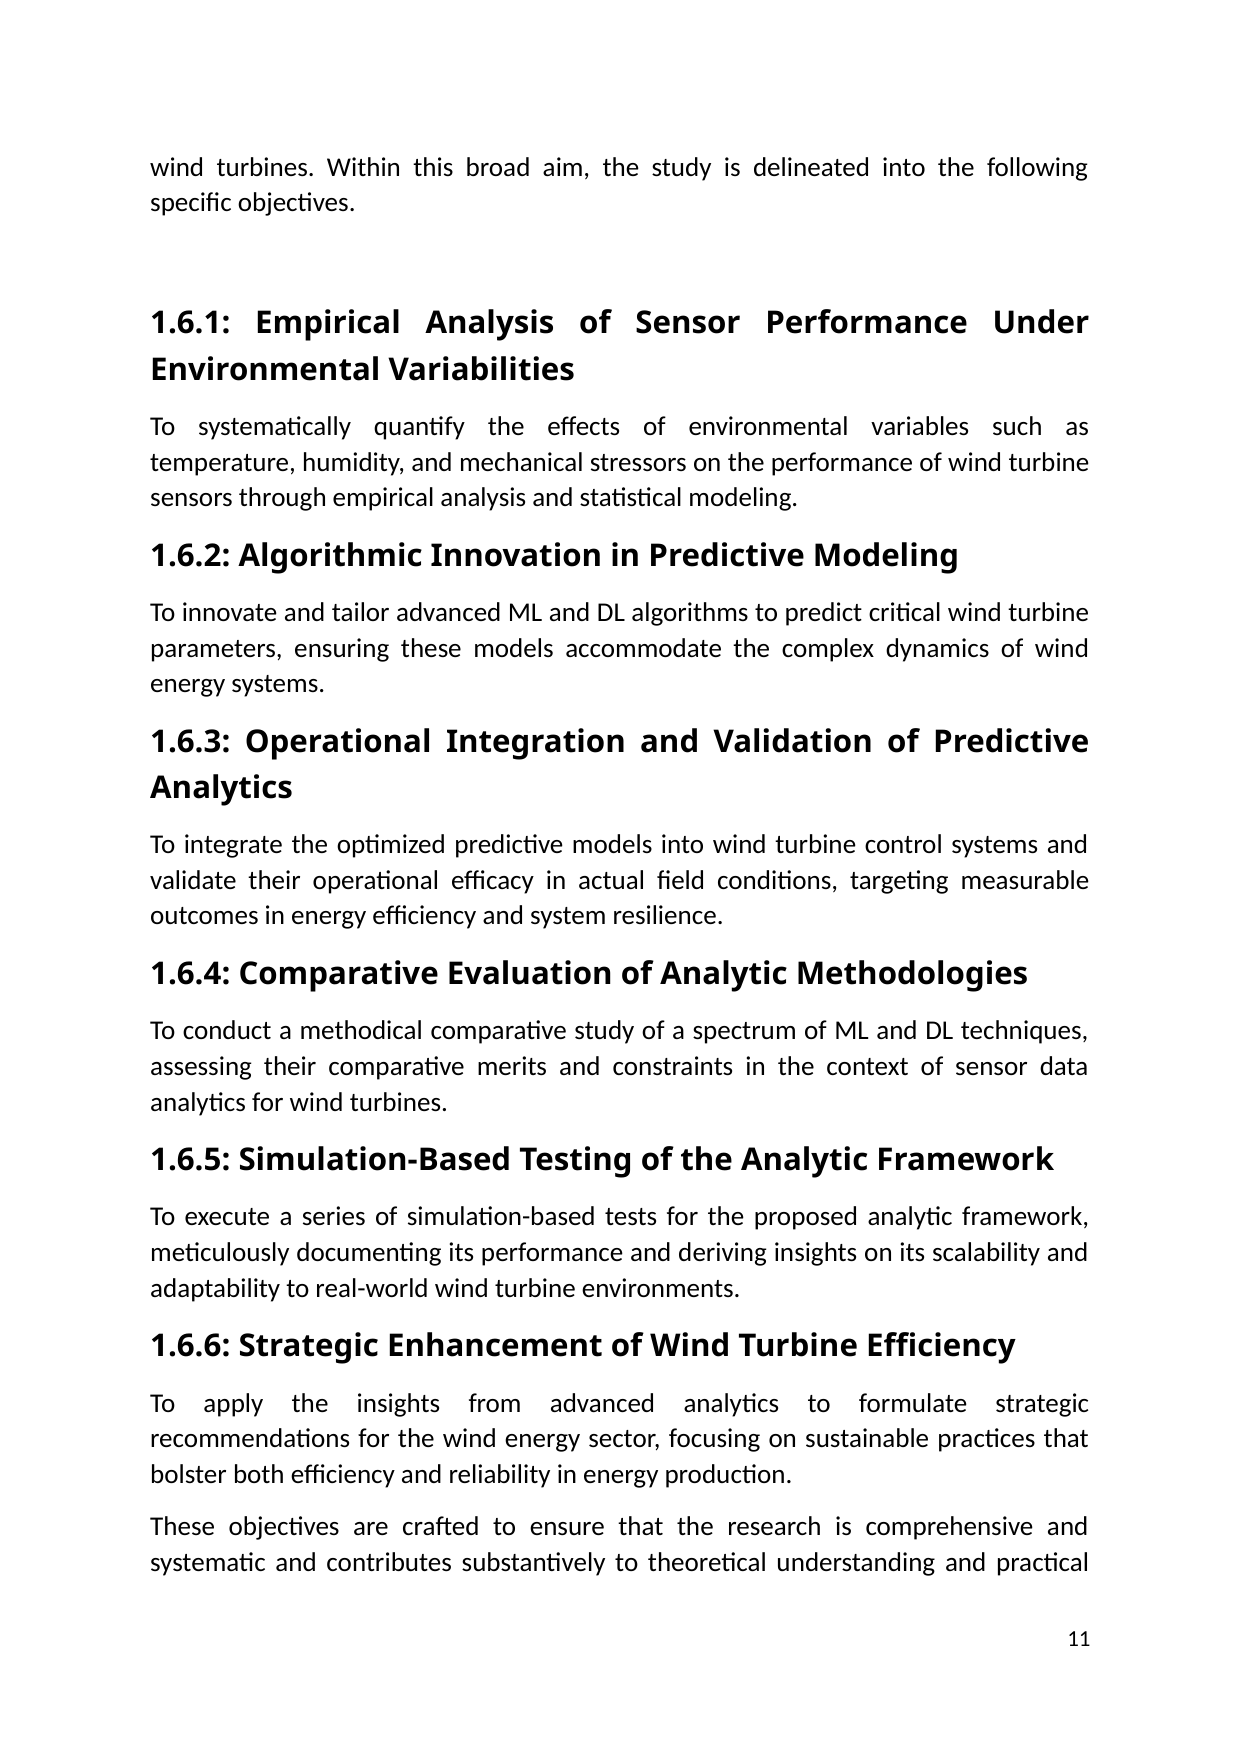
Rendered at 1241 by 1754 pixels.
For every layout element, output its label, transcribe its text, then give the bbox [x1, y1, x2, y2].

text 1.6.2: Algorithmic Innovation in Predictive Modeling [150, 533, 1090, 575]
text 1.6.1: Empirical Analysis of Sensor Performance Under Environmental Variabilities [150, 301, 1090, 389]
text To innovate and tailor advanced ML and DL algorithms to predict critical wind turbine parameters, ensuring these models accommodate the complex dynamics of wind energy systems. [150, 595, 1090, 699]
text 1.6.6: Strategic Enhancement of Wind Turbine Efficiency [150, 1323, 1090, 1366]
text 1.6.4: Comparative Evaluation of Analytic Methodologies [150, 951, 1090, 993]
text To integrate the optimized predictive models into wind turbine control systems and validate their operational efficacy in actual field conditions, targeting measurable outcomes in energy efficiency and system resilience. [150, 827, 1090, 932]
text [150, 150, 1090, 219]
text 1.6.5: Simulation-Based Testing of the Analytic Framework [150, 1137, 1090, 1179]
text To apply the insights from advanced analytics to formulate strategic recommendations for the wind energy sector, focusing on sustainable practices that bolster both efficiency and reliability in energy production. [150, 1386, 1090, 1490]
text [150, 1509, 1090, 1578]
text To systematically quantify the effects of environmental variables such as temperature, humidity, and mechanical stressors on the performance of wind turbine sensors through empirical analysis and statistical modeling. [150, 409, 1090, 513]
text To execute a series of simulation-based tests for the proposed analytic framework, meticulously documenting its performance and deriving insights on its scalability and adaptability to real-world wind turbine environments. [150, 1199, 1090, 1304]
text To conduct a methodical comparative study of a spectrum of ML and DL techniques, assessing their comparative merits and constraints in the context of sensor data analytics for wind turbines. [150, 1013, 1090, 1118]
text 1.6.3: Operational Integration and Validation of Predictive Analytics [150, 719, 1090, 807]
